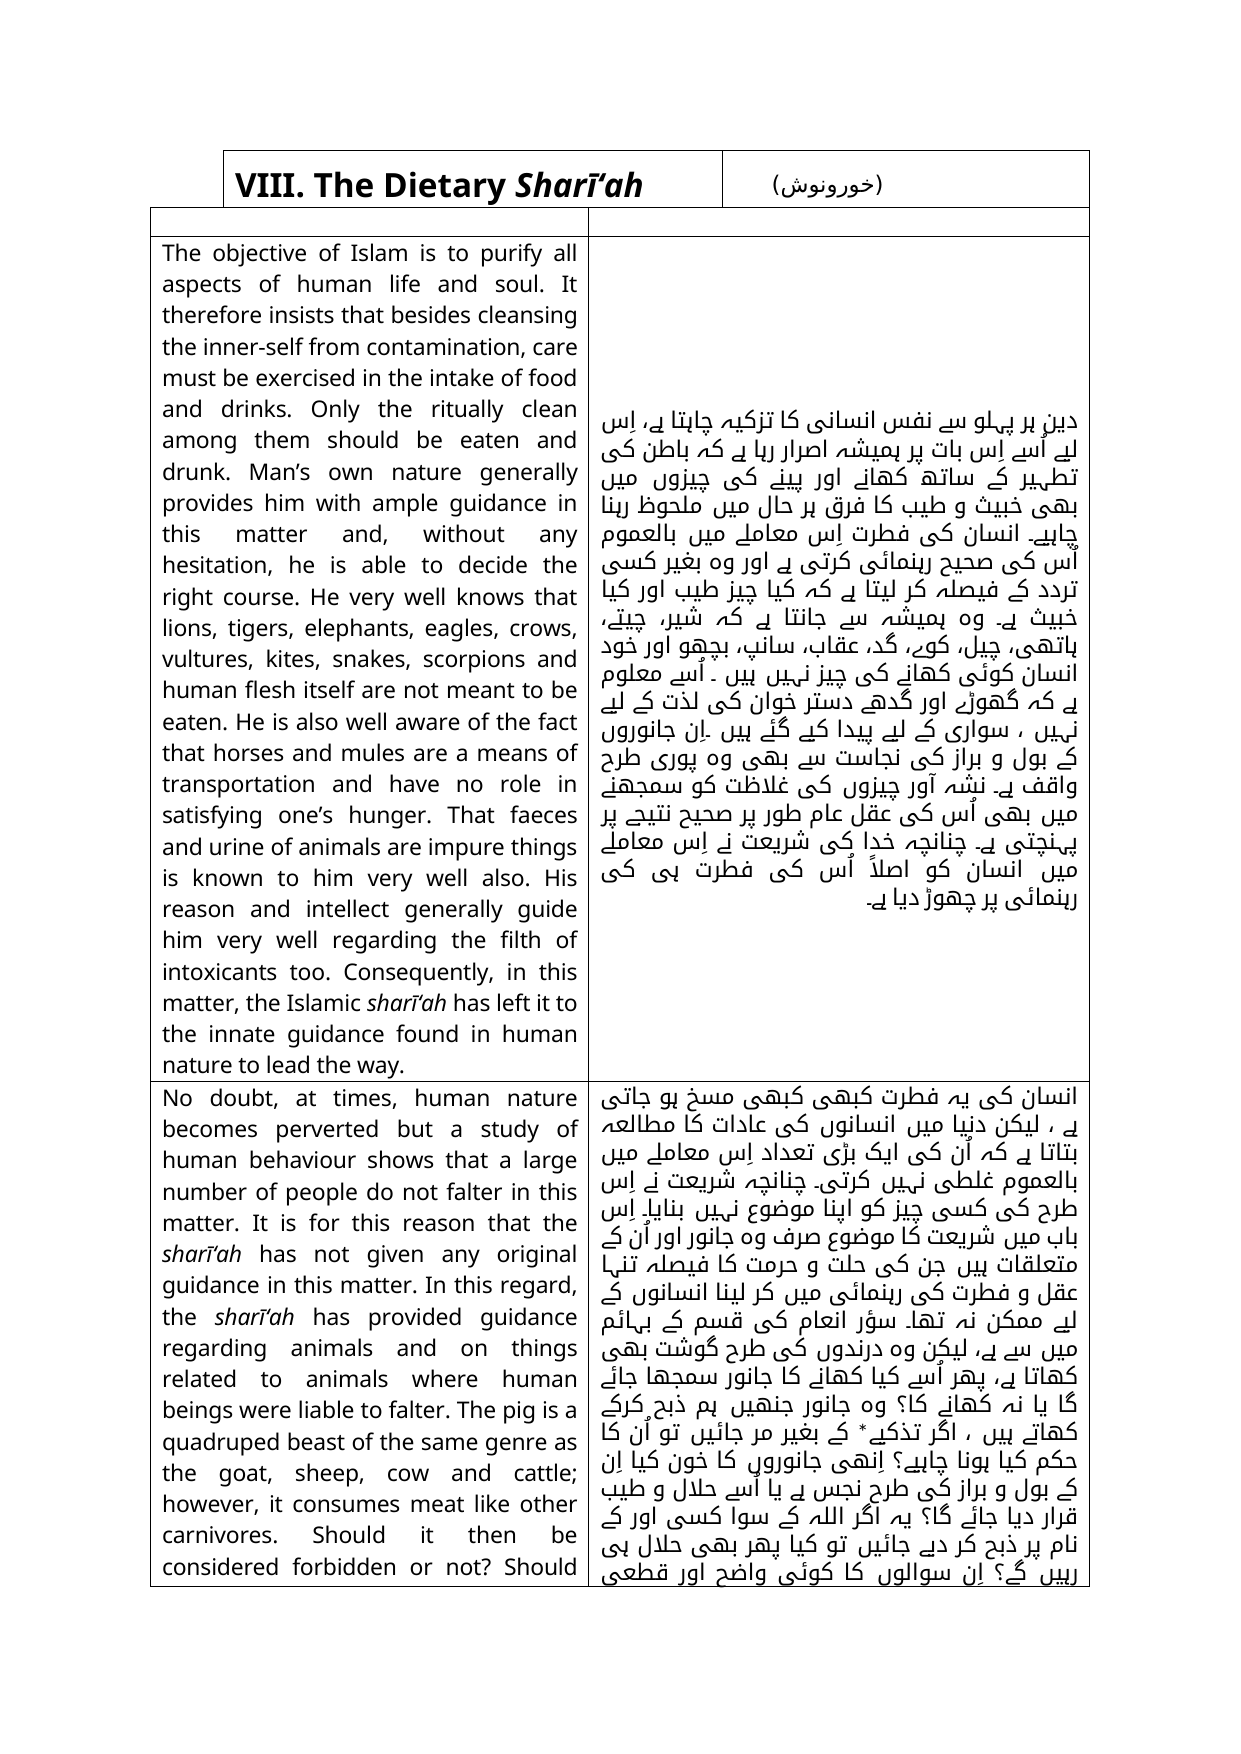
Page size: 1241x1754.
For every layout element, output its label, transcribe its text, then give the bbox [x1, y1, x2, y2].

table_cell دین ہر پہلو سے نفس انسانی کا تزکیہ چاہتا ہے، اِس لیے اُسے اِس بات پر ہمیشہ اصرار رہا ہے کہ باطن کی تطہیر کے ساتھ کھانے اور پینے کی چیزوں میں بھی خبیث و طیب کا فرق ہر حال میں ملحوظ رہنا چاہیے۔ انسان کی فطرت اِس معاملے میں بالعموم اُس کی صحیح رہنمائی کرتی ہے اور وہ بغیر کسی تردد کے فیصلہ کر لیتا ہے کہ کیا چیز طیب اور کیا خبیث ہے۔ وہ ہمیشہ سے جانتا ہے کہ شیر، چیتے، ہاتھی، چیل، کوے، گد، عقاب، سانپ، بچھو اور خود انسان کوئی کھانے کی چیز نہیں ہیں ۔ اُسے معلوم ہے کہ گھوڑے اور گدھے دستر خوان کی لذت کے لیے نہیں ، سواری کے لیے پیدا کیے گئے ہیں ۔اِن جانوروں کے بول و براز کی نجاست سے بھی وہ پوری طرح واقف ہے۔ نشہ آور چیزوں کی غلاظت کو سمجھنے میں بھی اُس کی عقل عام طور پر صحیح نتیجے پر پہنچتی ہے۔ چنانچہ خدا کی شریعت نے اِس معاملے میں انسان کو اصلاً اُس کی فطرت ہی کی رہنمائی پر چھوڑ دیا ہے۔ [589, 237, 1089, 1081]
table_cell The objective of Islam is to purify all aspects of human life and soul. It therefore insists that besides cleansing the inner-self from contamination, care must be exercised in the intake of food and drinks. Only the ritually clean among them should be eaten and drunk. Man’s own nature generally provides him with ample guidance in this matter and, without any hesitation, he is able to decide the right course. He very well knows that lions, tigers, elephants, eagles, crows, vultures, kites, snakes, scorpions and human flesh itself are not meant to be eaten. He is also well aware of the fact that horses and mules are a means of transportation and have no role in satisfying one’s hunger. That faeces and urine of animals are impure things is known to him very well also. His reason and intellect generally guide him very well regarding the filth of intoxicants too. Consequently, in this matter, the Islamic sharī‘ah has left it to the innate guidance found in human nature to lead the way. [151, 237, 588, 1081]
table_header VIII. The Dietary Sharī‘ah [224, 151, 722, 207]
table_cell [151, 1082, 588, 1586]
table_cell [589, 208, 1089, 236]
table_header (خورونوش) [723, 151, 1089, 207]
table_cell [589, 1082, 1089, 1586]
table_cell [151, 208, 588, 236]
